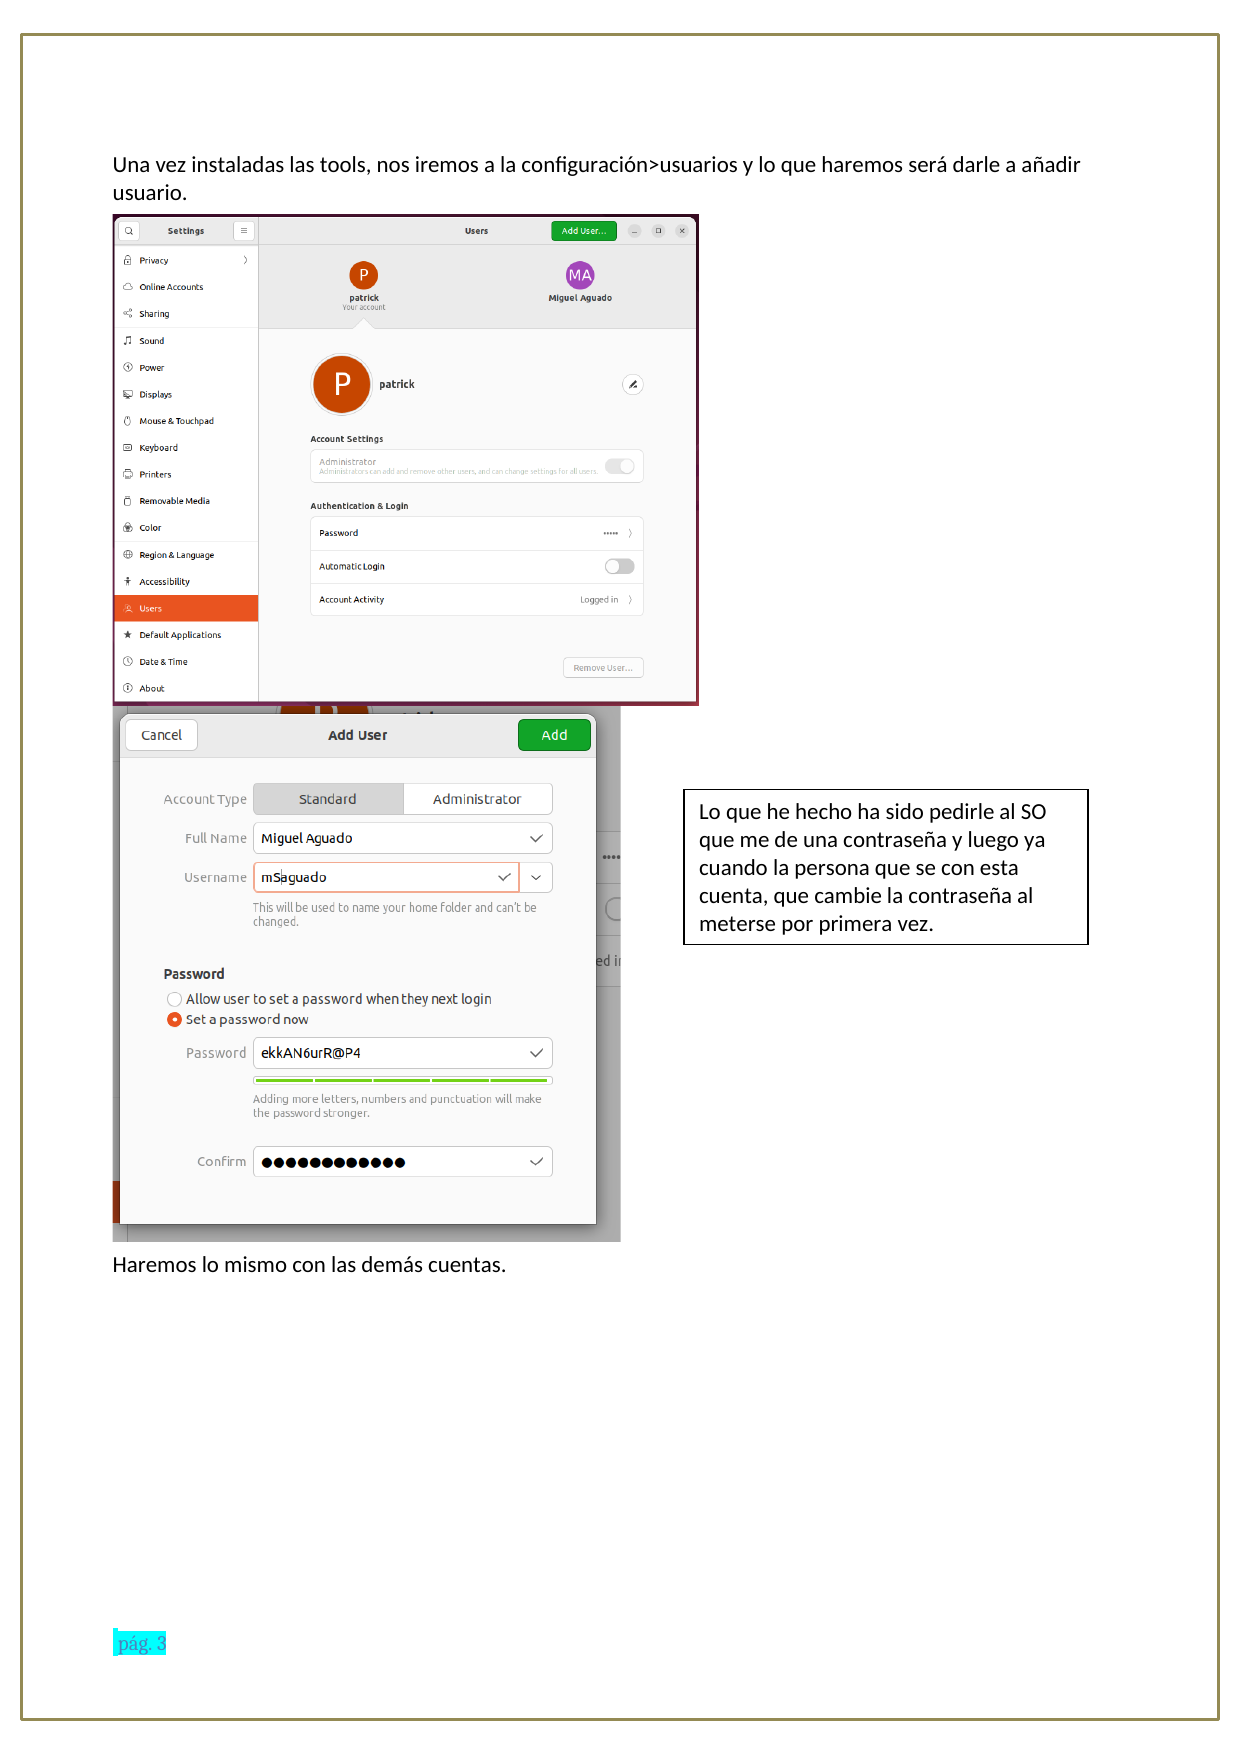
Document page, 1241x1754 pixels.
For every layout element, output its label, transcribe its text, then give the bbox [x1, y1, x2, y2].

text Una vez instaladas las tools, nos iremos a la configuración>usuarios y lo que haremos será darle a añadir usuario. [112, 150, 1128, 206]
picture [112, 214, 699, 1242]
text Haremos lo mismo con las demás cuentas. [112, 1250, 1128, 1278]
